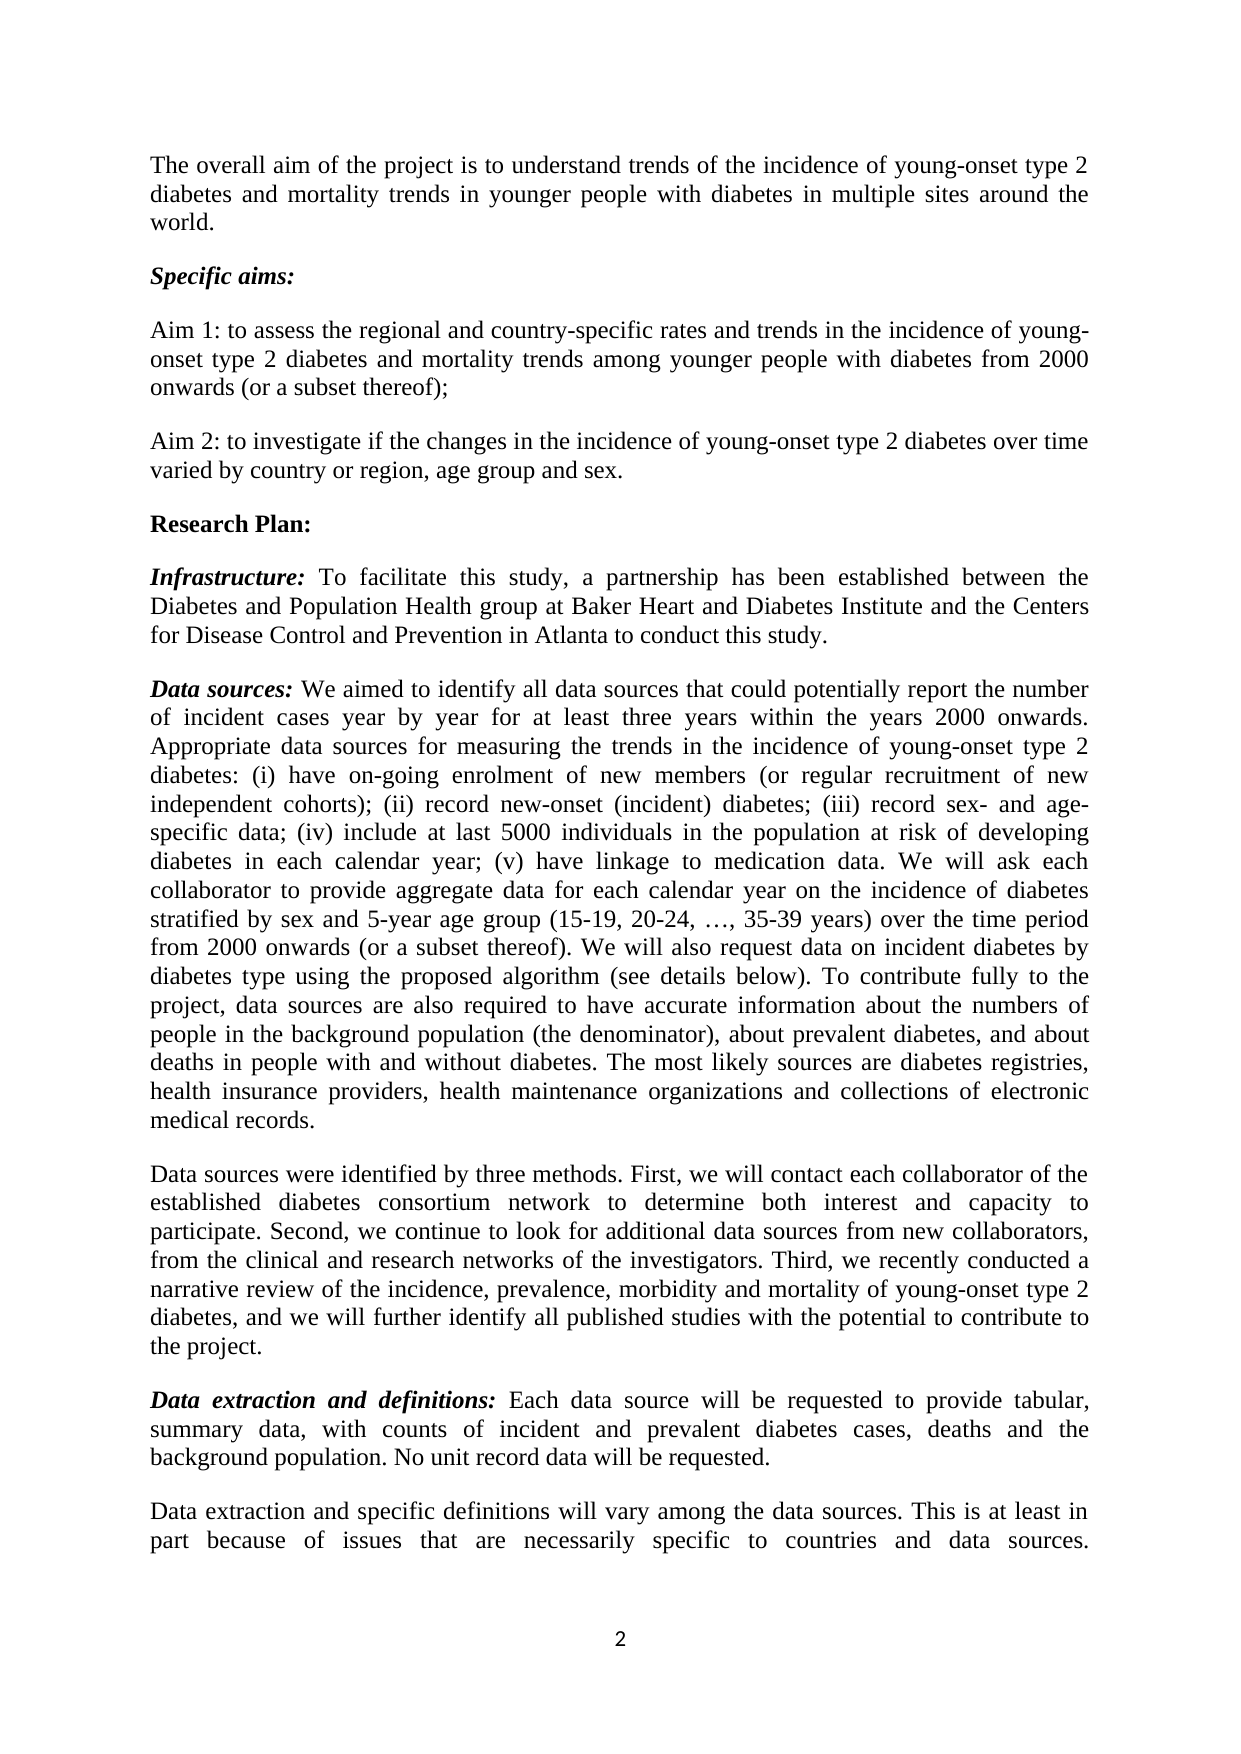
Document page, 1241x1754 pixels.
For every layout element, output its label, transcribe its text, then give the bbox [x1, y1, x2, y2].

text Data sources were identified by three methods. First, we will contact each collaborator of the established diabetes consortium network to determine both interest and capacity to participate. Second, we continue to look for additional data sources from new collaborators, from the clinical and research networks of the investigators. Third, we recently conducted a narrative review of the incidence, prevalence, morbidity and mortality of young-onset type 2 diabetes, and we will further identify all published studies with the potential to contribute to the project. [150, 1159, 1090, 1360]
text Infrastructure: To facilitate this study, a partnership has been established between the Diabetes and Population Health group at Baker Heart and Diabetes Institute and the Centers for Disease Control and Prevention in Atlanta to conduct this study. [150, 562, 1090, 649]
text Aim 2: to investigate if the changes in the incidence of young-onset type 2 diabetes over time varied by country or region, age group and sex. [150, 426, 1090, 484]
text Aim 1: to assess the regional and country-specific rates and trends in the incidence of young-onset type 2 diabetes and mortality trends among younger people with diabetes from 2000 onwards (or a subset thereof); [150, 315, 1090, 401]
text The overall aim of the project is to understand trends of the incidence of young-onset type 2 diabetes and mortality trends in younger people with diabetes in multiple sites around the world. [150, 150, 1090, 236]
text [150, 1496, 1090, 1554]
text Data sources: We aimed to identify all data sources that could potentially report the number of incident cases year by year for at least three years within the years 2000 onwards. Appropriate data sources for measuring the trends in the incidence of young-onset type 2 diabetes: (i) have on-going enrolment of new members (or regular recruitment of new independent cohorts); (ii) record new-onset (incident) diabetes; (iii) record sex- and age-specific data; (iv) include at last 5000 individuals in the population at risk of developing diabetes in each calendar year; (v) have linkage to medication data. We will ask each collaborator to provide aggregate data for each calendar year on the incidence of diabetes stratified by sex and 5-year age group (15-19, 20-24, …, 35-39 years) over the time period from 2000 onwards (or a subset thereof). We will also request data on incident diabetes by diabetes type using the proposed algorithm (see details below). To contribute fully to the project, data sources are also required to have accurate information about the numbers of people in the background population (the denominator), about prevalent diabetes, and about deaths in people with and without diabetes. The most likely sources are diabetes registries, health insurance providers, health maintenance organizations and collections of electronic medical records. [150, 674, 1090, 1134]
text Specific aims: [150, 261, 1090, 290]
text Research Plan: [150, 509, 1090, 537]
text Data extraction and definitions: Each data source will be requested to provide tabular, summary data, with counts of incident and prevalent diabetes cases, deaths and the background population. No unit record data will be requested. [150, 1385, 1090, 1471]
